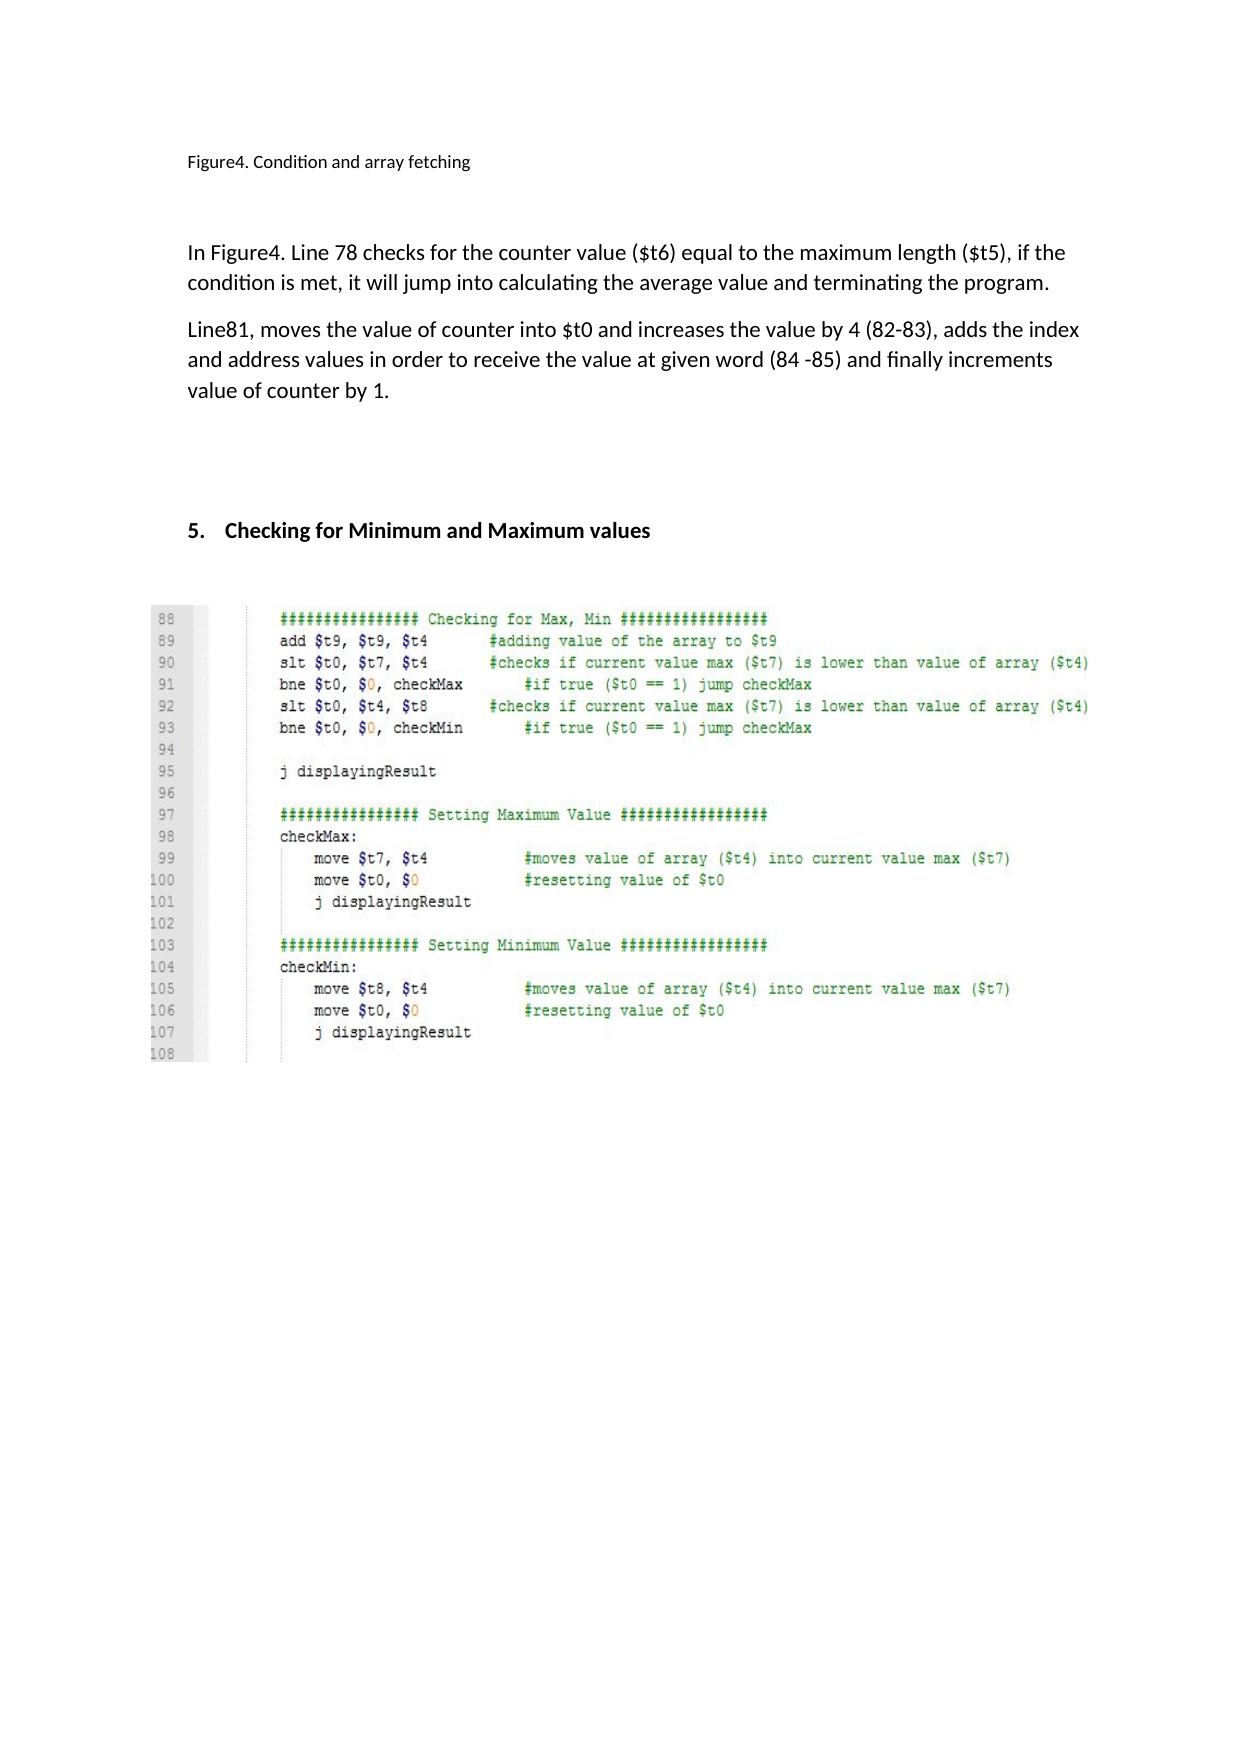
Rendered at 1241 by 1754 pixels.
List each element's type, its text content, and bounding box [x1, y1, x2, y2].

text Figure4. Condition and array fetching [187, 150, 1090, 173]
list Checking for Minimum and Maximum values [187, 516, 1090, 544]
text In Figure4. Line 78 checks for the counter value ($t6) equal to the maximum length ($t5), if the condition is met, it will jump into calculating the average value and terminating the program. [187, 238, 1090, 296]
text Line81, moves the value of counter into $t0 and increases the value by 4 (82-83), adds the index and address values in order to receive the value at given word (84 -85) and finally increments value of counter by 1. [187, 315, 1090, 404]
picture [150, 605, 1087, 1061]
